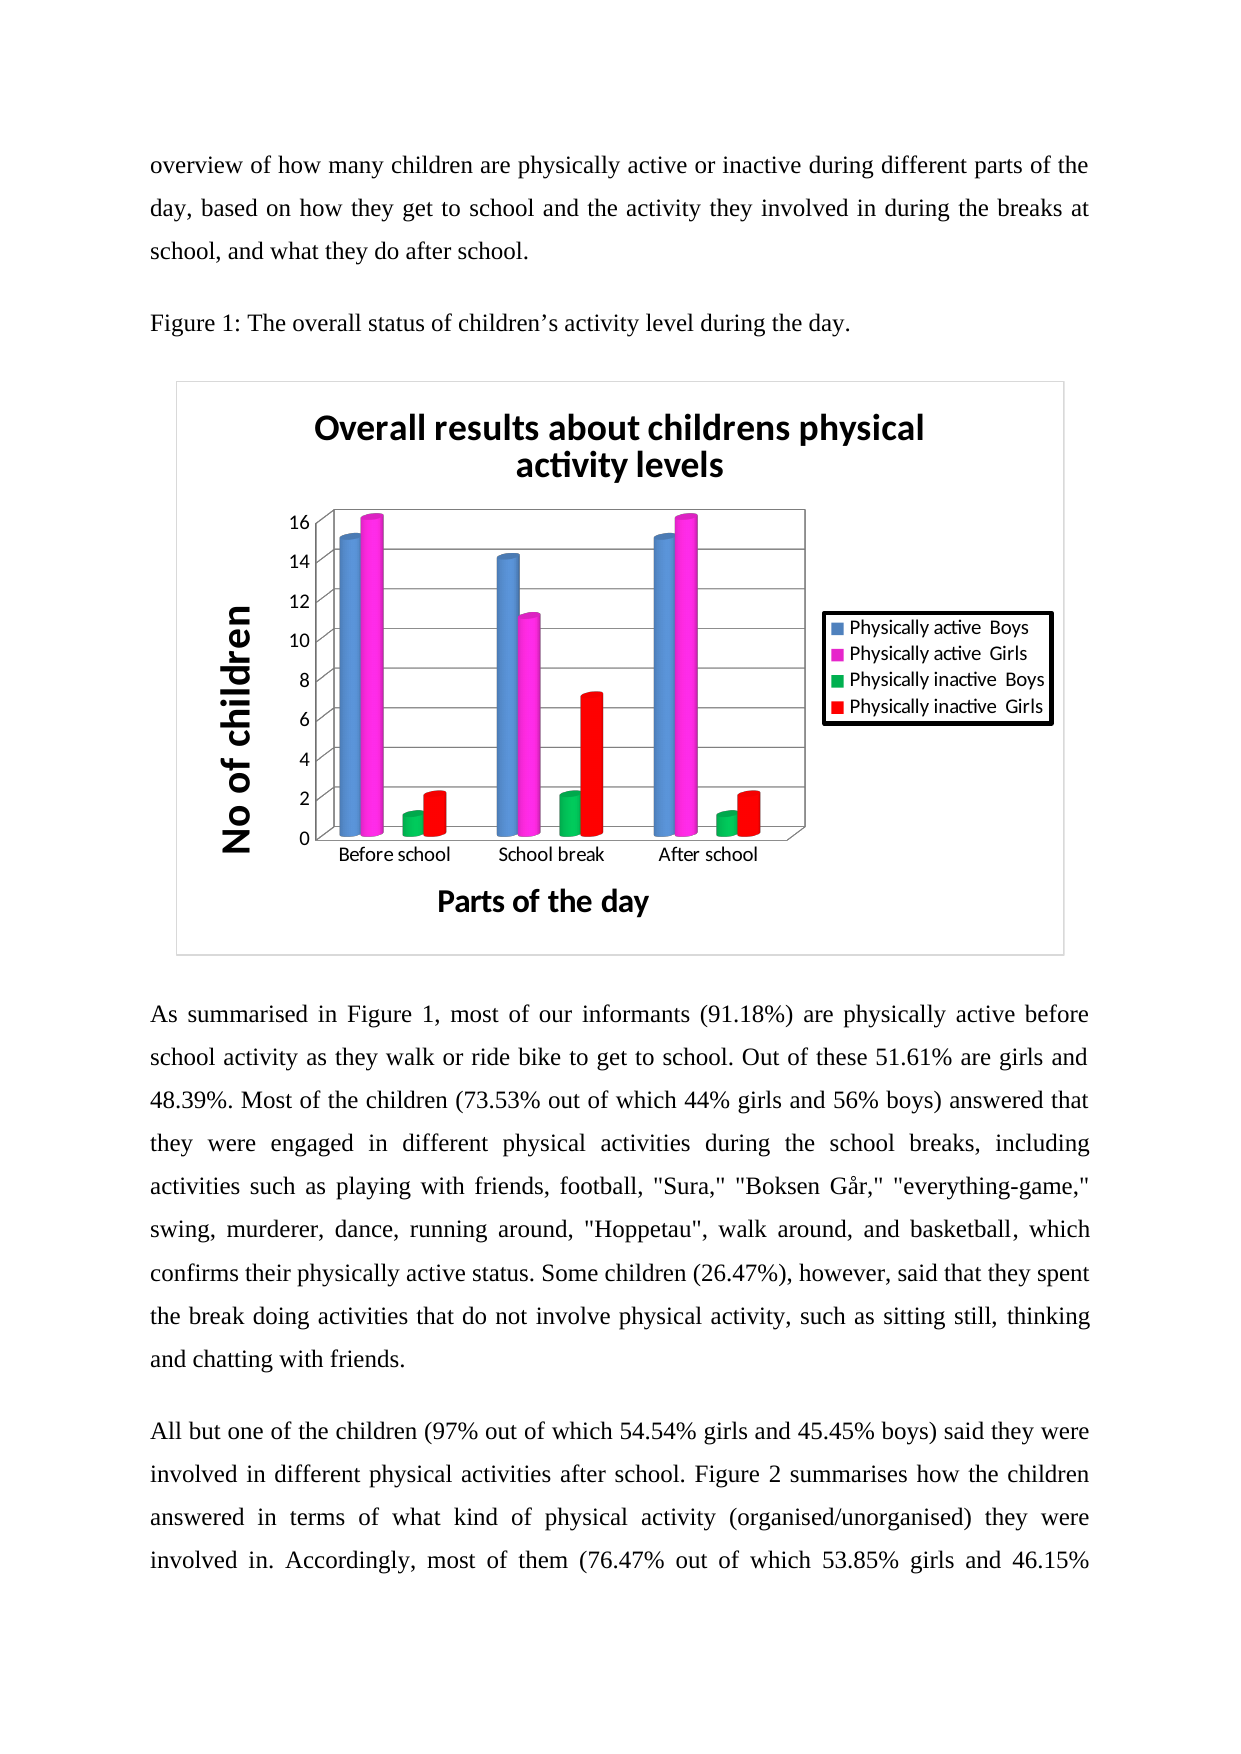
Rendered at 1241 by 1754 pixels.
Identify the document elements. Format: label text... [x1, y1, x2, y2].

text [150, 1416, 1090, 1574]
text As summarised in Figure 1, most of our informants (91.18%) are physically active before school activity as they walk or ride bike to get to school. Out of these 51.61% are girls and 48.39%. Most of the children (73.53% out of which 44% girls and 56% boys) answered that they were engaged in different physical activities during the school breaks, including activities such as playing with friends, football, "Sura," "Boksen Går," "everything-game," swing, murderer, dance, running around, "Hoppetau", walk around, and basketball, which confirms their physically active status. Some children (26.47%), however, said that they spent the break doing activities that do not involve physical activity, such as sitting still, thinking and chatting with friends. [150, 999, 1090, 1373]
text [150, 150, 1090, 265]
text Figure 1: The overall status of children’s activity level during the day. [150, 308, 1090, 337]
